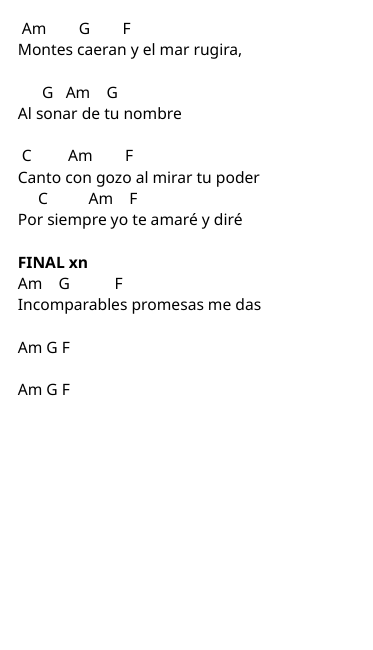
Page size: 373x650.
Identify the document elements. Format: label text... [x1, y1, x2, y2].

text Am G F [18, 336, 354, 358]
text Por siempre yo te amaré y diré [18, 209, 354, 230]
text G Am G [18, 81, 354, 103]
text Al sonar de tu nombre [18, 103, 354, 124]
text Am G F [18, 18, 354, 39]
text Canto con gozo al mirar tu poder [18, 166, 354, 188]
text Incomparables promesas me das [18, 294, 354, 315]
text Montes caeran y el mar rugira, [18, 39, 354, 60]
text FINAL xn [18, 251, 354, 273]
text Am G F [18, 379, 354, 400]
text C Am F [18, 188, 354, 209]
text Am G F [18, 273, 354, 294]
text C Am F [18, 145, 354, 166]
